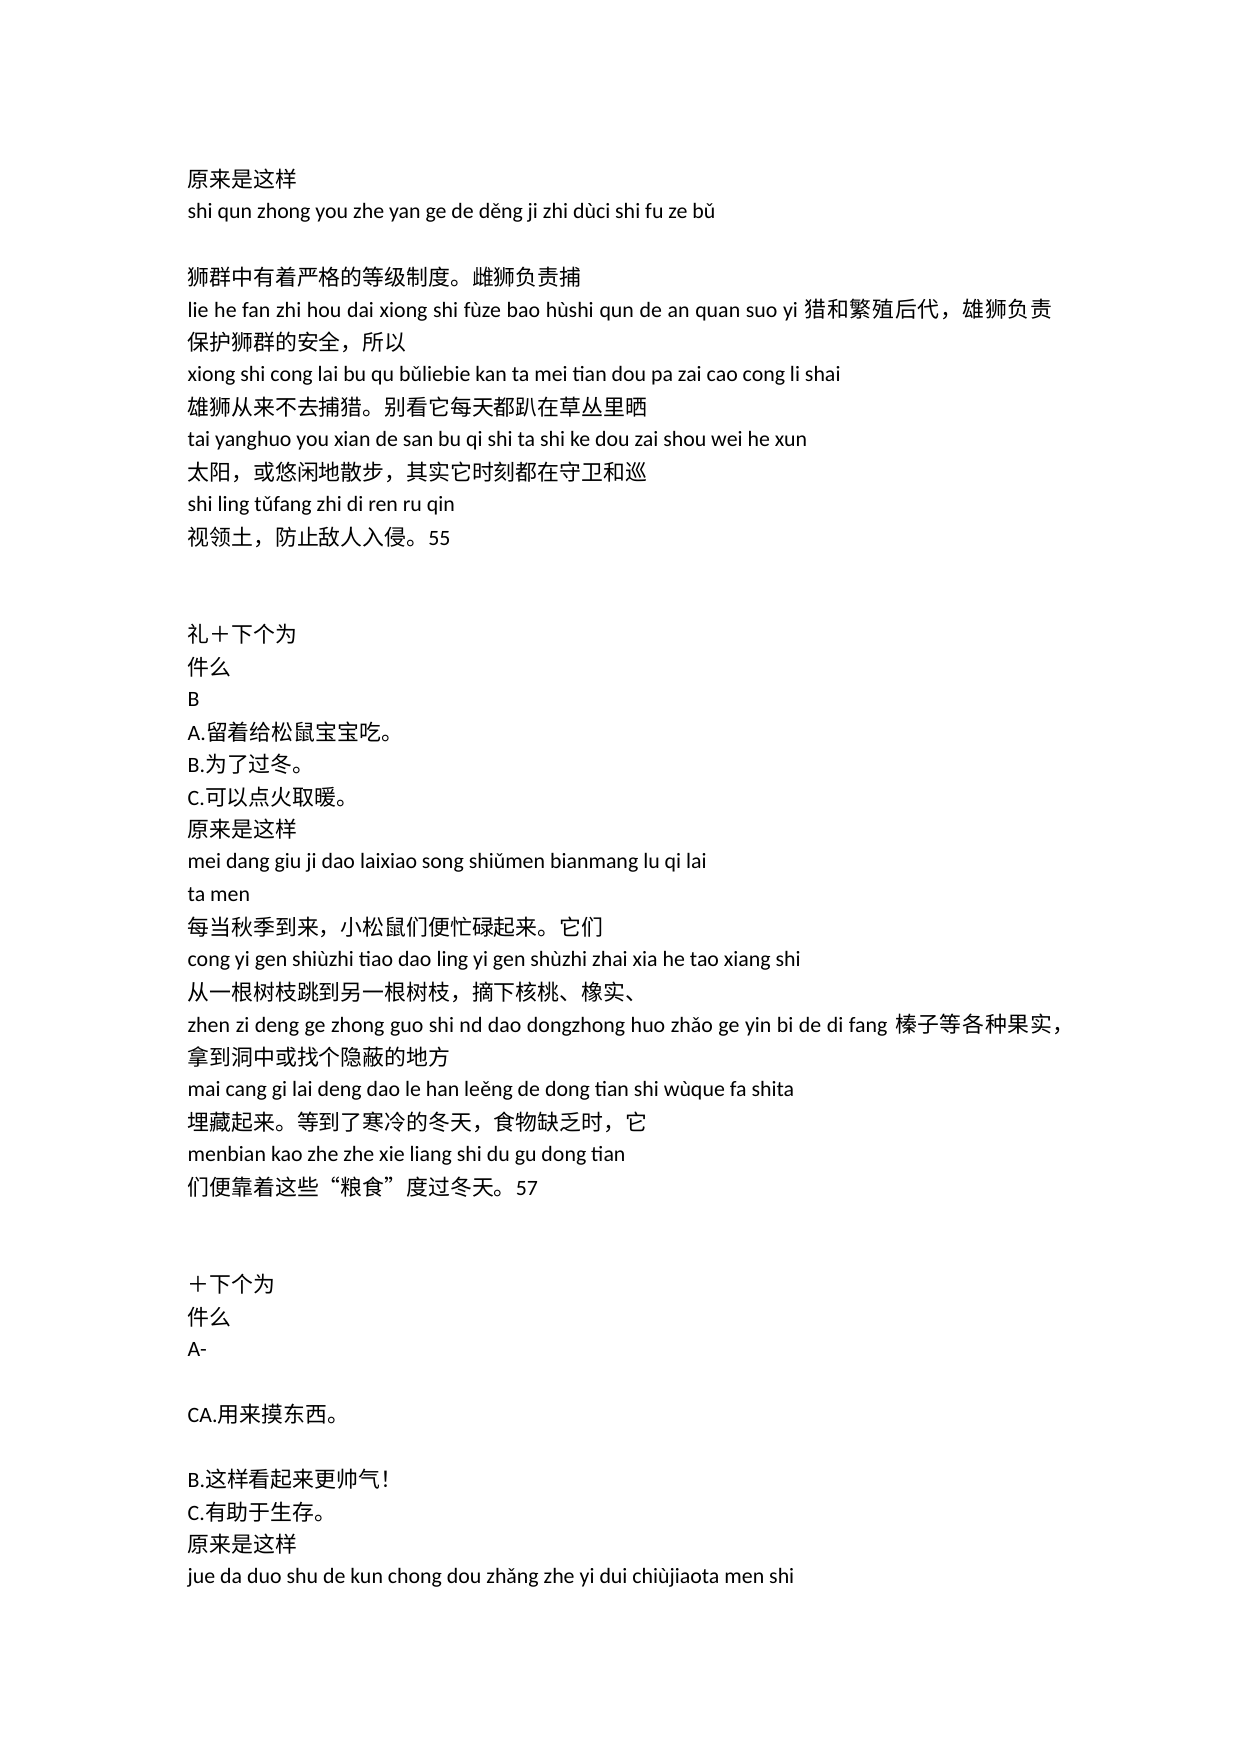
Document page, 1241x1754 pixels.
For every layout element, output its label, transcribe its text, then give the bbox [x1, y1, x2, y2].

text 们便靠着这些“粮食”度过冬天。57 [187, 1169, 1053, 1202]
text menbian kao zhe zhe xie liang shi du gu dong tian [187, 1137, 1053, 1169]
text mei dang giu ji dao laixiao song shiǔmen bianmang lu qi lai [187, 844, 1053, 877]
text mai cang gi lai deng dao le han leěng de dong tian shi wùque fa shita [187, 1072, 1053, 1104]
text B.这样看起来更帅气！ [187, 1462, 1053, 1494]
text A.留着给松鼠宝宝吃。 [187, 714, 1053, 747]
text tai yanghuo you xian de san bu qi shi ta shi ke dou zai shou wei he xun [187, 422, 1053, 454]
text 太阳，或悠闲地散步，其实它时刻都在守卫和巡 [187, 454, 1053, 487]
text 礼＋下个为 [187, 617, 1053, 649]
text 雄狮从来不去捕猎。别看它每天都趴在草丛里晒 [187, 389, 1053, 422]
text 原来是这样 [187, 1527, 1053, 1559]
text shi qun zhong you zhe yan ge de děng ji zhi dùci shi fu ze bǔ [187, 194, 1053, 227]
text zhen zi deng ge zhong guo shi nd dao dongzhong huo zhǎo ge yin bi de di fang榛子等各种果实，拿到洞中或找个隐蔽的地方 [187, 1007, 1053, 1072]
text 每当秋季到来，小松鼠们便忙碌起来。它们 [187, 909, 1053, 942]
text 视领土，防止敌人入侵。55 [187, 519, 1053, 552]
text 狮群中有着严格的等级制度。雌狮负责捕 [187, 259, 1053, 292]
text B.为了过冬。 [187, 747, 1053, 779]
text C.有助于生存。 [187, 1494, 1053, 1527]
text ＋下个为 [187, 1267, 1053, 1299]
text 件么 [187, 649, 1053, 682]
text 原来是这样 [187, 812, 1053, 844]
text B [187, 682, 1053, 714]
text CA.用来摸东西。 [187, 1397, 1053, 1429]
text shi ling tǔfang zhi di ren ru qin [187, 487, 1053, 519]
text 件么 [187, 1299, 1053, 1332]
text C.可以点火取暖。 [187, 779, 1053, 812]
text xiong shi cong lai bu qu bǔliebie kan ta mei tian dou pa zai cao cong li shai [187, 357, 1053, 389]
text lie he fan zhi hou dai xiong shi fùze bao hùshi qun de an quan suo yi猎和繁殖后代，雄狮负责保护狮群的安全，所以 [187, 292, 1053, 357]
text ta men [187, 877, 1053, 909]
text A- [187, 1332, 1053, 1364]
text jue da duo shu de kun chong dou zhǎng zhe yi dui chiùjiaota men shi [187, 1559, 1053, 1592]
text 埋藏起来。等到了寒冷的冬天，食物缺乏时，它 [187, 1104, 1053, 1137]
text 从一根树枝跳到另一根树枝，摘下核桃、橡实、 [187, 974, 1053, 1007]
text 原来是这样 [187, 162, 1053, 194]
text cong yi gen shiùzhi tiao dao ling yi gen shùzhi zhai xia he tao xiang shi [187, 942, 1053, 974]
